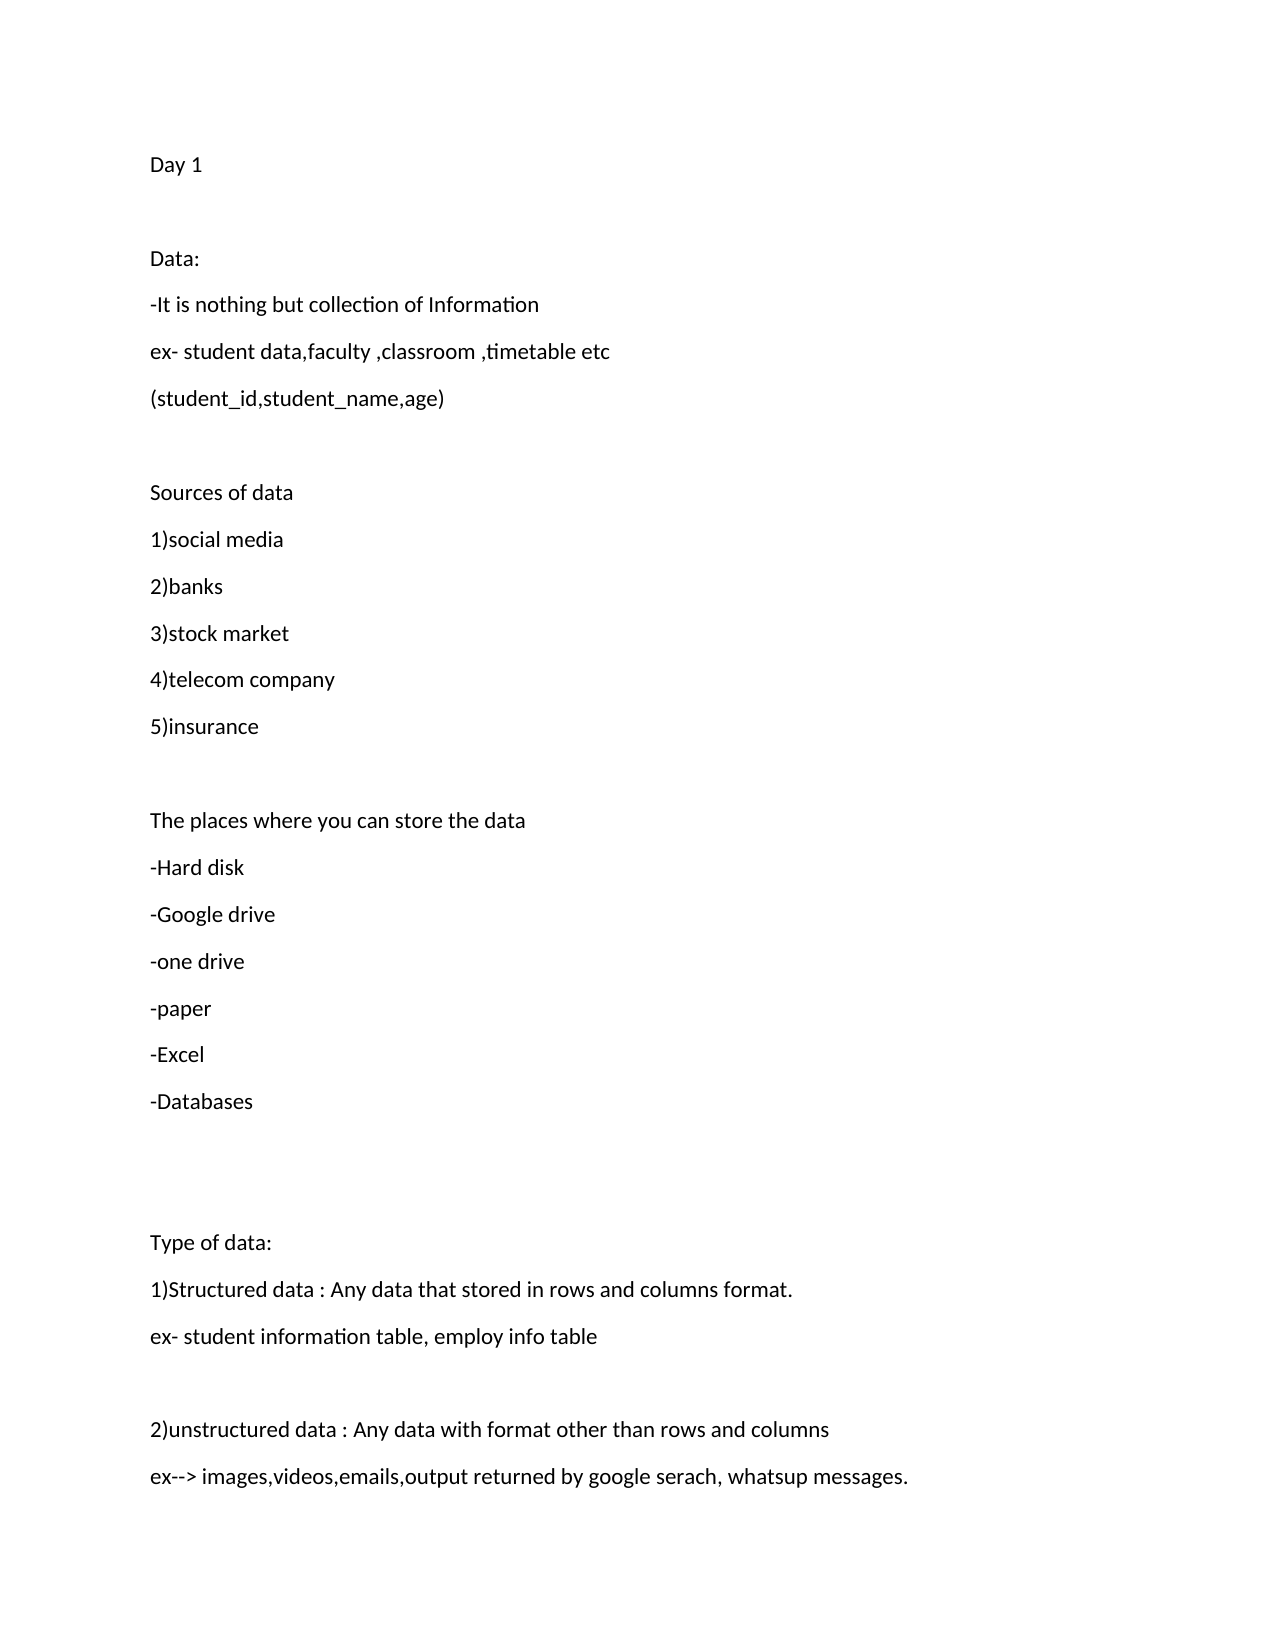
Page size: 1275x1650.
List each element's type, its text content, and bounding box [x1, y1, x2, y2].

text -Hard disk [150, 853, 1125, 881]
text 2)banks [150, 572, 1125, 600]
text Day 1 [150, 150, 1125, 178]
text -Databases [150, 1087, 1125, 1116]
text Data: [150, 244, 1125, 272]
text ex- student information table, employ info table [150, 1322, 1125, 1350]
text (student_id,student_name,age) [150, 384, 1125, 412]
text Type of data: [150, 1228, 1125, 1256]
text -It is nothing but collection of Information [150, 291, 1125, 319]
text -Google drive [150, 900, 1125, 928]
text 3)stock market [150, 619, 1125, 647]
text 1)Structured data : Any data that stored in rows and columns format. [150, 1275, 1125, 1303]
text Sources of data [150, 478, 1125, 506]
text 2)unstructured data : Any data with format other than rows and columns [150, 1416, 1125, 1444]
text -paper [150, 994, 1125, 1022]
text ex- student data,faculty ,classroom ,timetable etc [150, 337, 1125, 366]
text -one drive [150, 947, 1125, 975]
text 5)insurance [150, 712, 1125, 741]
text -Excel [150, 1041, 1125, 1069]
text The places where you can store the data [150, 806, 1125, 834]
text 1)social media [150, 525, 1125, 553]
text ex--> images,videos,emails,output returned by google serach, whatsup messages. [150, 1462, 1125, 1491]
text 4)telecom company [150, 666, 1125, 694]
